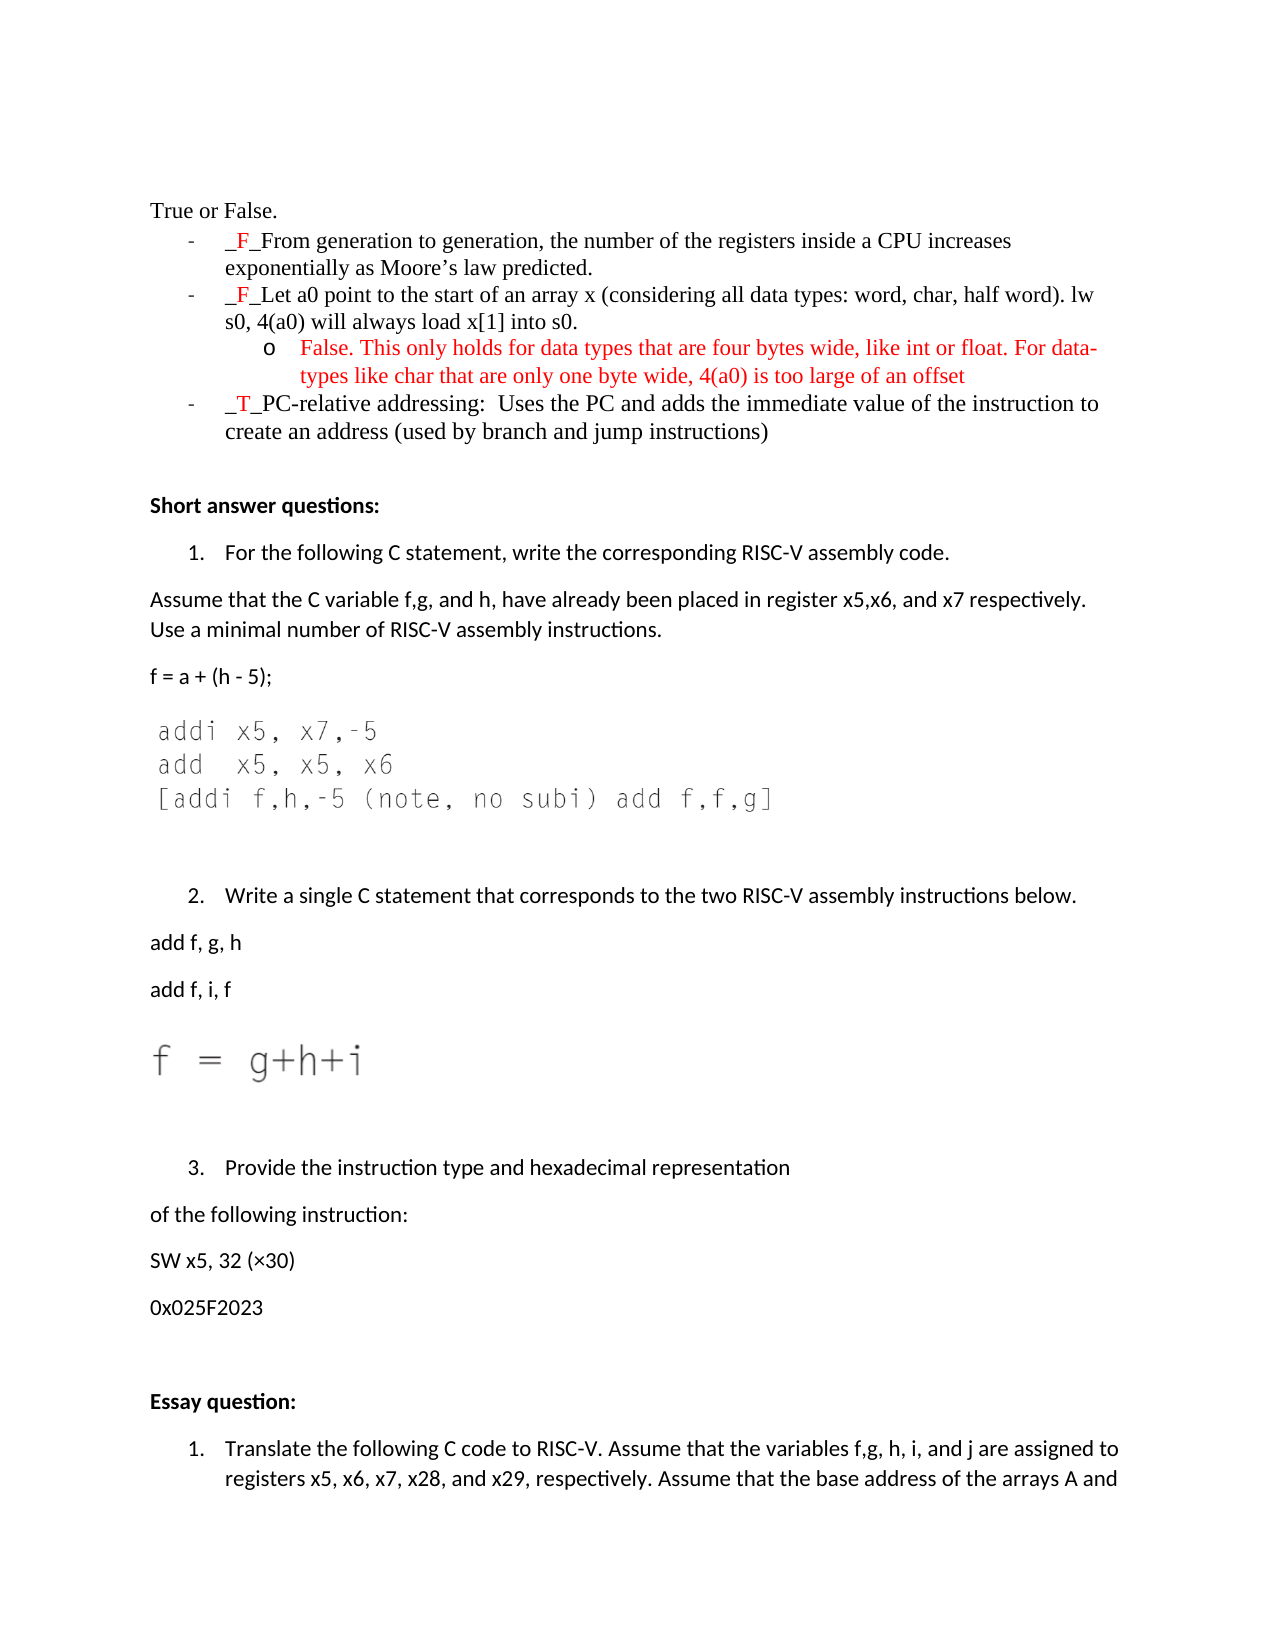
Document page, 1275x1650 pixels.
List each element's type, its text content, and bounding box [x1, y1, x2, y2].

text add f, i, f [150, 975, 1125, 1003]
list For the following C statement, write the corresponding RISC-V assembly code. [187, 538, 1125, 566]
list _T_PC-relative addressing: Uses the PC and adds the immediate value of the instruction to create an address (used by branch and jump instructions) [187, 389, 1125, 444]
text f = a + (h - 5); [150, 662, 1125, 690]
list _F_Let a0 point to the start of an array x (considering all data types: word, char, half word). lw s0, 4(a0) will always load x[1] into s0. [187, 281, 1125, 334]
list False. This only holds for data types that are four bytes wide, like int or float. For data-types like char that are only one byte wide, 4(a0) is too large of an offset [262, 334, 1125, 389]
text SW x5, 32 (×30) [150, 1247, 1125, 1275]
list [187, 1434, 1125, 1492]
text 0x025F2023 [150, 1293, 1125, 1322]
list Provide the instruction type and hexadecimal representation [187, 1153, 1125, 1181]
list _F_From generation to generation, the number of the registers inside a CPU increases exponentially as Moore’s law predicted. [187, 227, 1125, 281]
text Essay question: [150, 1387, 1125, 1415]
text of the following instruction: [150, 1200, 1125, 1228]
text True or False. [150, 197, 1125, 223]
text add f, g, h [150, 928, 1125, 956]
picture [150, 709, 784, 816]
list Write a single C statement that corresponds to the two RISC-V assembly instructions below. [187, 881, 1125, 909]
text Short answer questions: [150, 491, 1125, 519]
picture [150, 1021, 392, 1088]
text Assume that the C variable f,g, and h, have already been placed in register x5,x6, and x7 respectively. Use a minimal number of RISC-V assembly instructions. [150, 585, 1125, 643]
